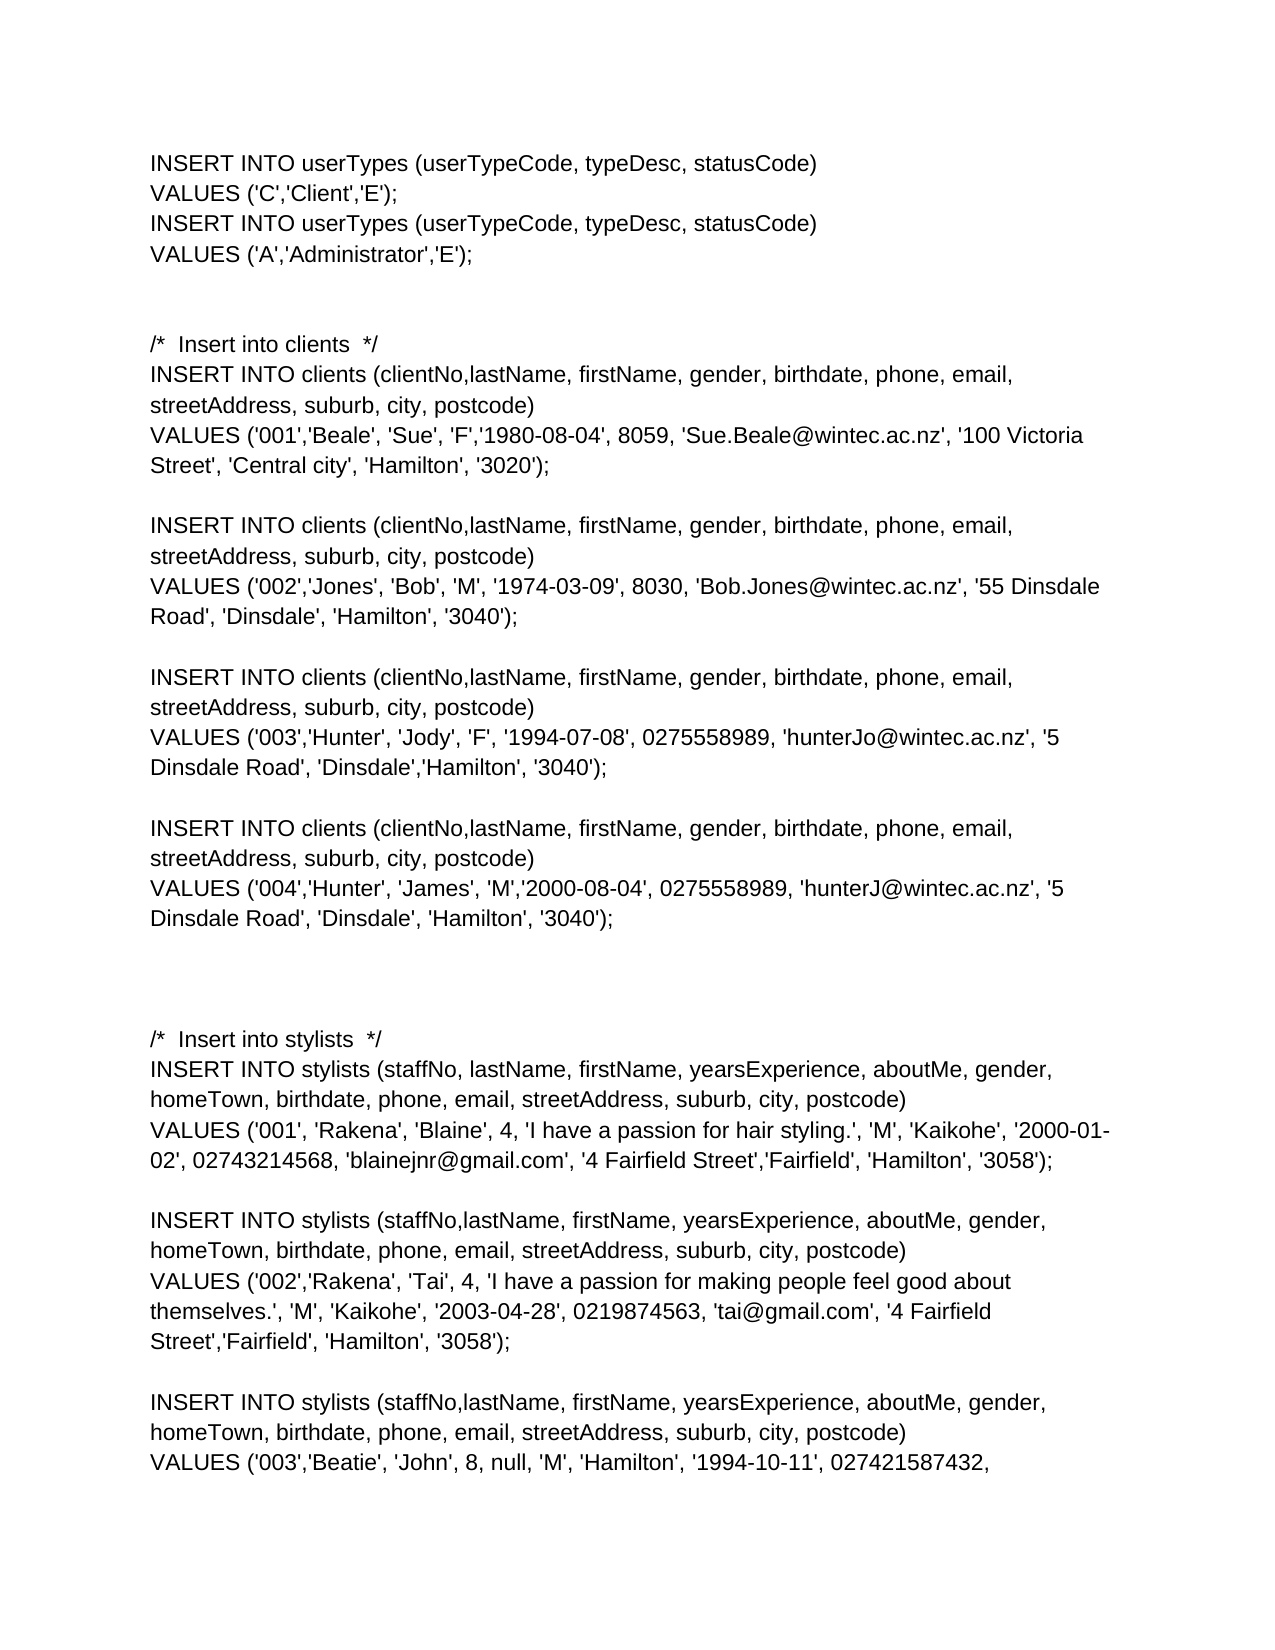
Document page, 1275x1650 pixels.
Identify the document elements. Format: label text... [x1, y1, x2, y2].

text VALUES ('001','Beale', 'Sue', 'F','1980-08-04', 8059, 'Sue.Beale@wintec.ac.nz', '100 Victoria Street', 'Central city', 'Hamilton', '3020'); [150, 422, 1125, 478]
text VALUES ('002','Rakena', 'Tai', 4, 'I have a passion for making people feel good about themselves.', 'M', 'Kaikohe', '2003-04-28', 0219874563, 'tai@gmail.com', '4 Fairfield Street','Fairfield', 'Hamilton', '3058'); [150, 1268, 1125, 1354]
text INSERT INTO clients (clientNo,lastName, firstName, gender, birthdate, phone, email, streetAddress, suburb, city, postcode) [150, 663, 1125, 720]
text INSERT INTO stylists (staffNo, lastName, firstName, yearsExperience, aboutMe, gender, homeTown, birthdate, phone, email, streetAddress, suburb, city, postcode) [150, 1056, 1125, 1113]
text INSERT INTO clients (clientNo,lastName, firstName, gender, birthdate, phone, email, streetAddress, suburb, city, postcode) [150, 361, 1125, 418]
text VALUES ('003','Hunter', 'Jody', 'F', '1994-07-08', 0275558989, 'hunterJo@wintec.ac.nz', '5 Dinsdale Road', 'Dinsdale','Hamilton', '3040'); [150, 724, 1125, 781]
text INSERT INTO stylists (staffNo,lastName, firstName, yearsExperience, aboutMe, gender, homeTown, birthdate, phone, email, streetAddress, suburb, city, postcode) [150, 1207, 1125, 1264]
text VALUES ('C','Client','E'); [150, 180, 1125, 207]
text VALUES ('A','Administrator','E'); [150, 241, 1125, 267]
text VALUES ('002','Jones', 'Bob', 'M', '1974-03-09', 8030, 'Bob.Jones@wintec.ac.nz', '55 Dinsdale Road', 'Dinsdale', 'Hamilton', '3040'); [150, 573, 1125, 629]
text VALUES ('001', 'Rakena', 'Blaine', 4, 'I have a passion for hair styling.', 'M', 'Kaikohe', '2000-01-02', 02743214568, 'blainejnr@gmail.com', '4 Fairfield Street','Fairfield', 'Hamilton', '3058'); [150, 1117, 1125, 1173]
text /* Insert into clients */ [150, 331, 1125, 358]
text INSERT INTO clients (clientNo,lastName, firstName, gender, birthdate, phone, email, streetAddress, suburb, city, postcode) [150, 814, 1125, 871]
text /* Insert into stylists */ [150, 1026, 1125, 1052]
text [150, 150, 1125, 176]
text INSERT INTO stylists (staffNo,lastName, firstName, yearsExperience, aboutMe, gender, homeTown, birthdate, phone, email, streetAddress, suburb, city, postcode) [150, 1388, 1125, 1445]
text INSERT INTO clients (clientNo,lastName, firstName, gender, birthdate, phone, email, streetAddress, suburb, city, postcode) [150, 512, 1125, 569]
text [150, 1449, 1125, 1475]
text VALUES ('004','Hunter', 'James', 'M','2000-08-04', 0275558989, 'hunterJ@wintec.ac.nz', '5 Dinsdale Road', 'Dinsdale', 'Hamilton', '3040'); [150, 875, 1125, 932]
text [150, 210, 1125, 237]
